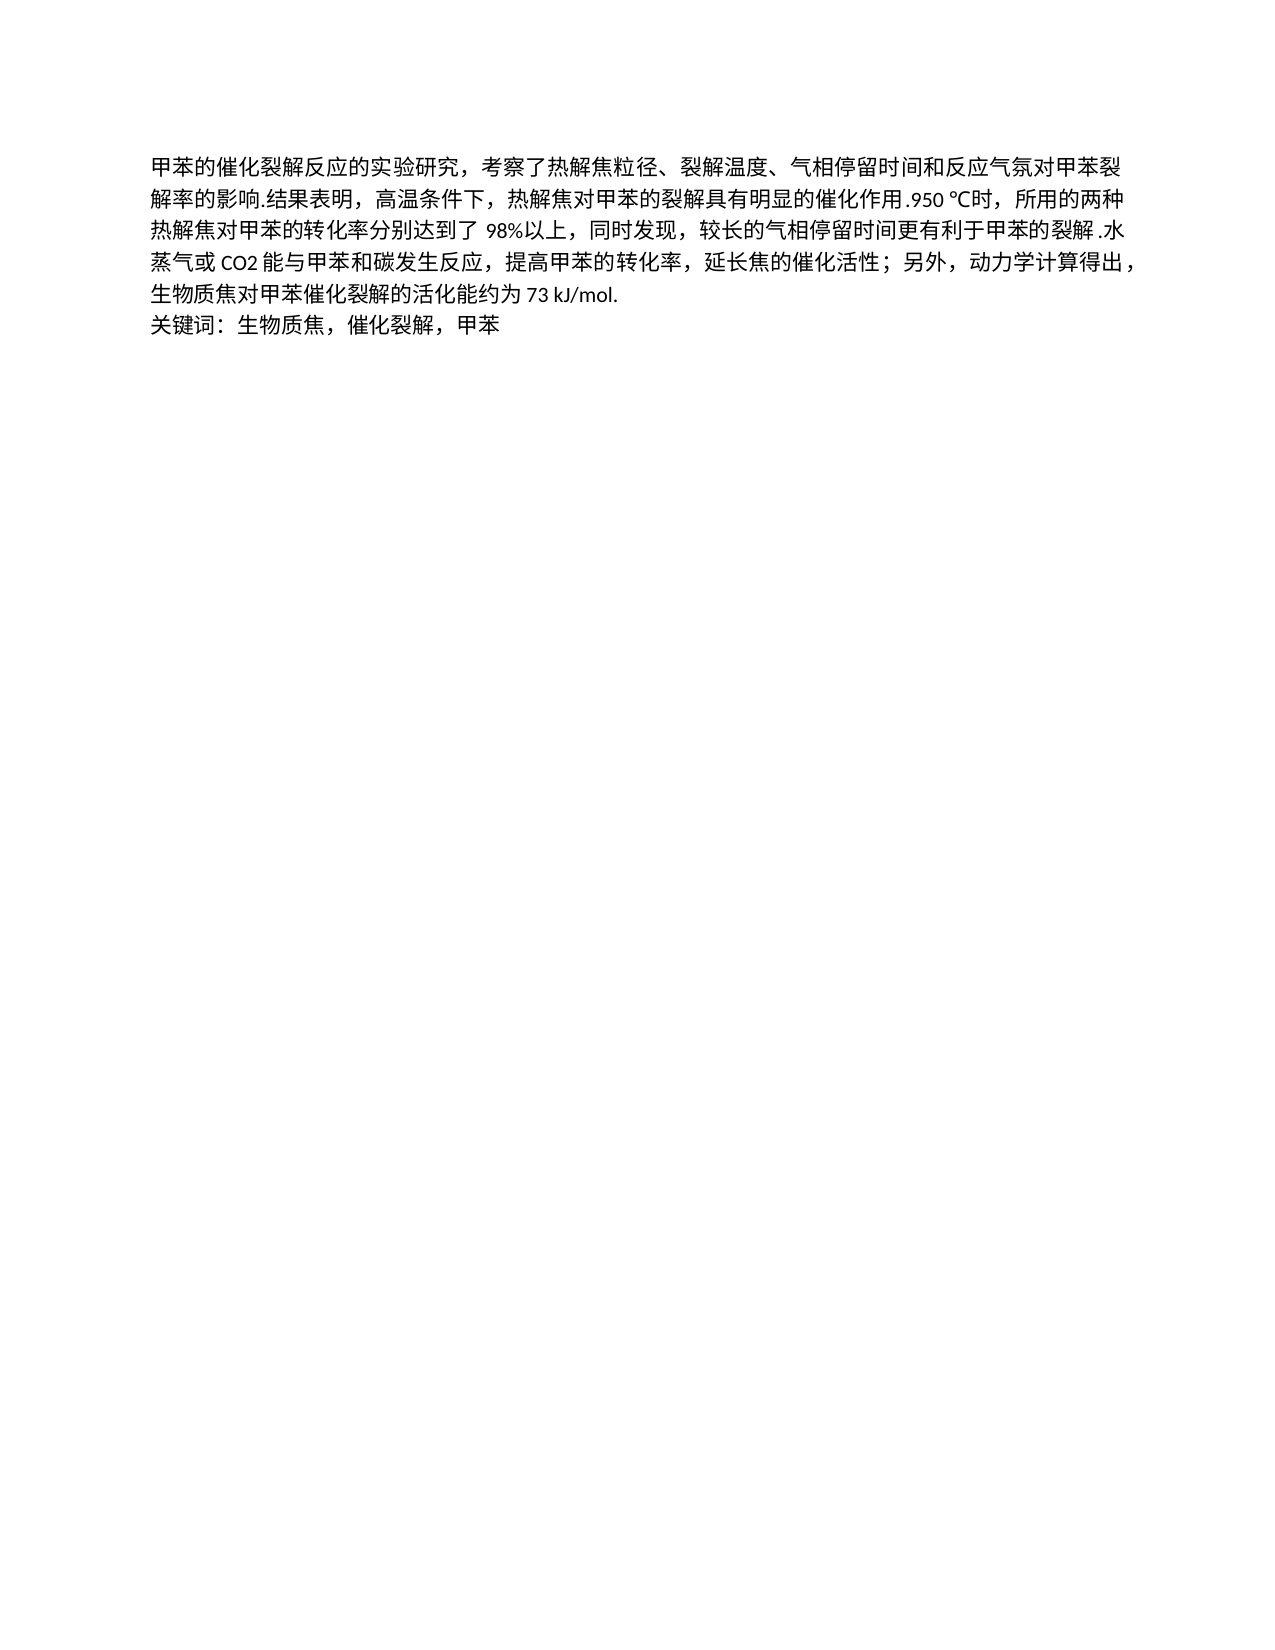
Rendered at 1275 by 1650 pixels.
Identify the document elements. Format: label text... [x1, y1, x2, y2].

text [150, 150, 1125, 308]
text 关键词：生物质焦，催化裂解，甲苯 [150, 308, 1125, 340]
